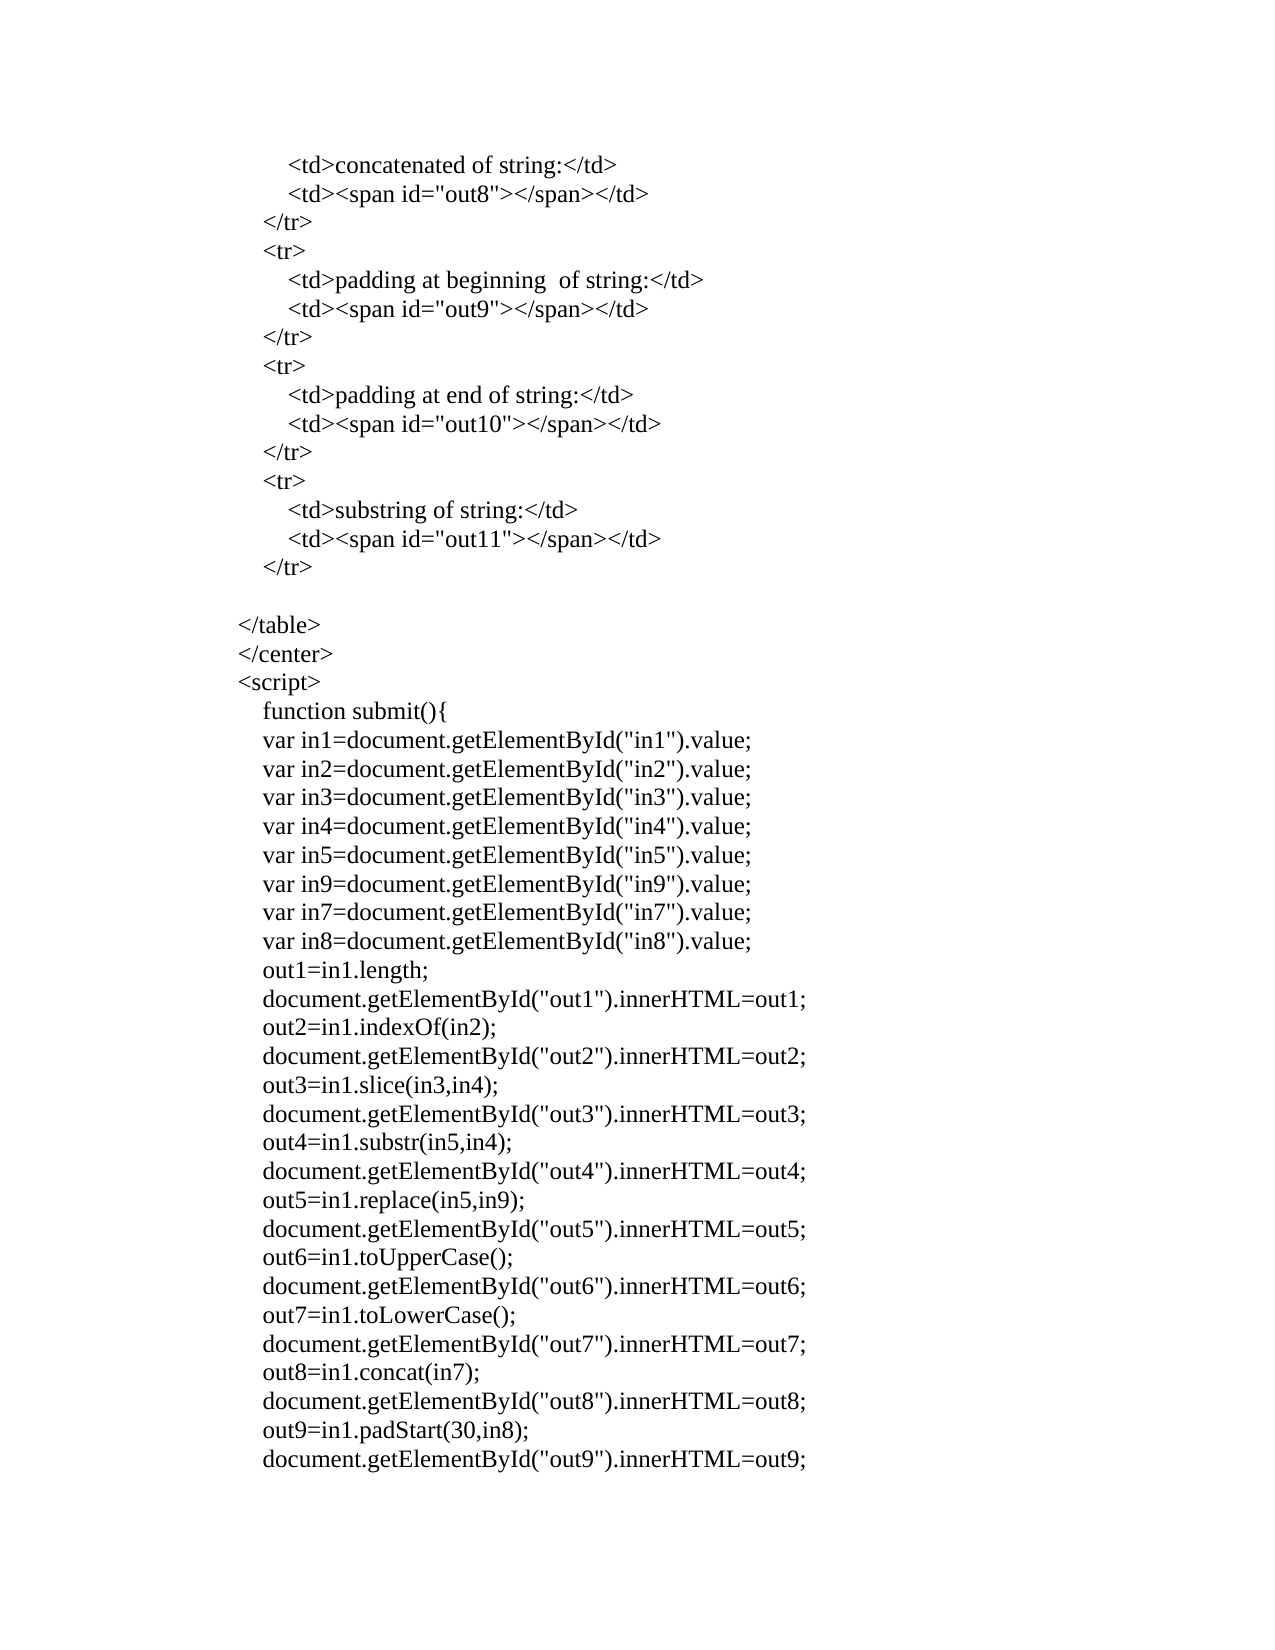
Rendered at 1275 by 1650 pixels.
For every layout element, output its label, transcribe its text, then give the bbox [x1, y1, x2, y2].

text <td><span id="out11"></span></td> [187, 524, 1125, 552]
text var in5=document.getElementById("in5").value; [187, 840, 1125, 869]
text <td>substring of string:</td> [187, 495, 1125, 524]
text out3=in1.slice(in3,in4); [187, 1070, 1125, 1099]
text var in1=document.getElementById("in1").value; [187, 725, 1125, 754]
text document.getElementById("out7").innerHTML=out7; [187, 1329, 1125, 1357]
text document.getElementById("out1").innerHTML=out1; [187, 984, 1125, 1012]
text document.getElementById("out6").innerHTML=out6; [187, 1271, 1125, 1300]
text <td>concatenated of string:</td> [187, 150, 1125, 179]
text <tr> [187, 236, 1125, 265]
text out9=in1.padStart(30,in8); [187, 1415, 1125, 1444]
text <td><span id="out8"></span></td> [187, 179, 1125, 207]
text </tr> [187, 207, 1125, 236]
text var in7=document.getElementById("in7").value; [187, 897, 1125, 926]
text out5=in1.replace(in5,in9); [187, 1185, 1125, 1214]
text out4=in1.substr(in5,in4); [187, 1127, 1125, 1156]
text var in2=document.getElementById("in2").value; [187, 754, 1125, 782]
text var in4=document.getElementById("in4").value; [187, 811, 1125, 840]
text var in9=document.getElementById("in9").value; [187, 869, 1125, 897]
text <td><span id="out9"></span></td> [187, 294, 1125, 322]
text document.getElementById("out3").innerHTML=out3; [187, 1099, 1125, 1127]
text document.getElementById("out8").innerHTML=out8; [187, 1386, 1125, 1415]
text document.getElementById("out5").innerHTML=out5; [187, 1214, 1125, 1242]
text <script> [187, 667, 1125, 696]
text out1=in1.length; [187, 955, 1125, 984]
text </tr> [187, 552, 1125, 581]
text </tr> [187, 437, 1125, 466]
text out2=in1.indexOf(in2); [187, 1012, 1125, 1041]
text var in3=document.getElementById("in3").value; [187, 782, 1125, 811]
text </tr> [187, 322, 1125, 351]
text <tr> [187, 351, 1125, 380]
text out6=in1.toUpperCase(); [187, 1242, 1125, 1271]
text <td><span id="out10"></span></td> [187, 409, 1125, 437]
text document.getElementById("out9").innerHTML=out9; [187, 1444, 1125, 1472]
text <td>padding at end of string:</td> [187, 380, 1125, 409]
text </table> [187, 610, 1125, 639]
text </center> [187, 639, 1125, 667]
text out8=in1.concat(in7); [187, 1357, 1125, 1386]
text function submit(){ [187, 696, 1125, 725]
text <td>padding at beginning of string:</td> [187, 265, 1125, 294]
text document.getElementById("out2").innerHTML=out2; [187, 1041, 1125, 1070]
text var in8=document.getElementById("in8").value; [187, 926, 1125, 955]
text <tr> [187, 466, 1125, 495]
text document.getElementById("out4").innerHTML=out4; [187, 1156, 1125, 1185]
text out7=in1.toLowerCase(); [187, 1300, 1125, 1329]
